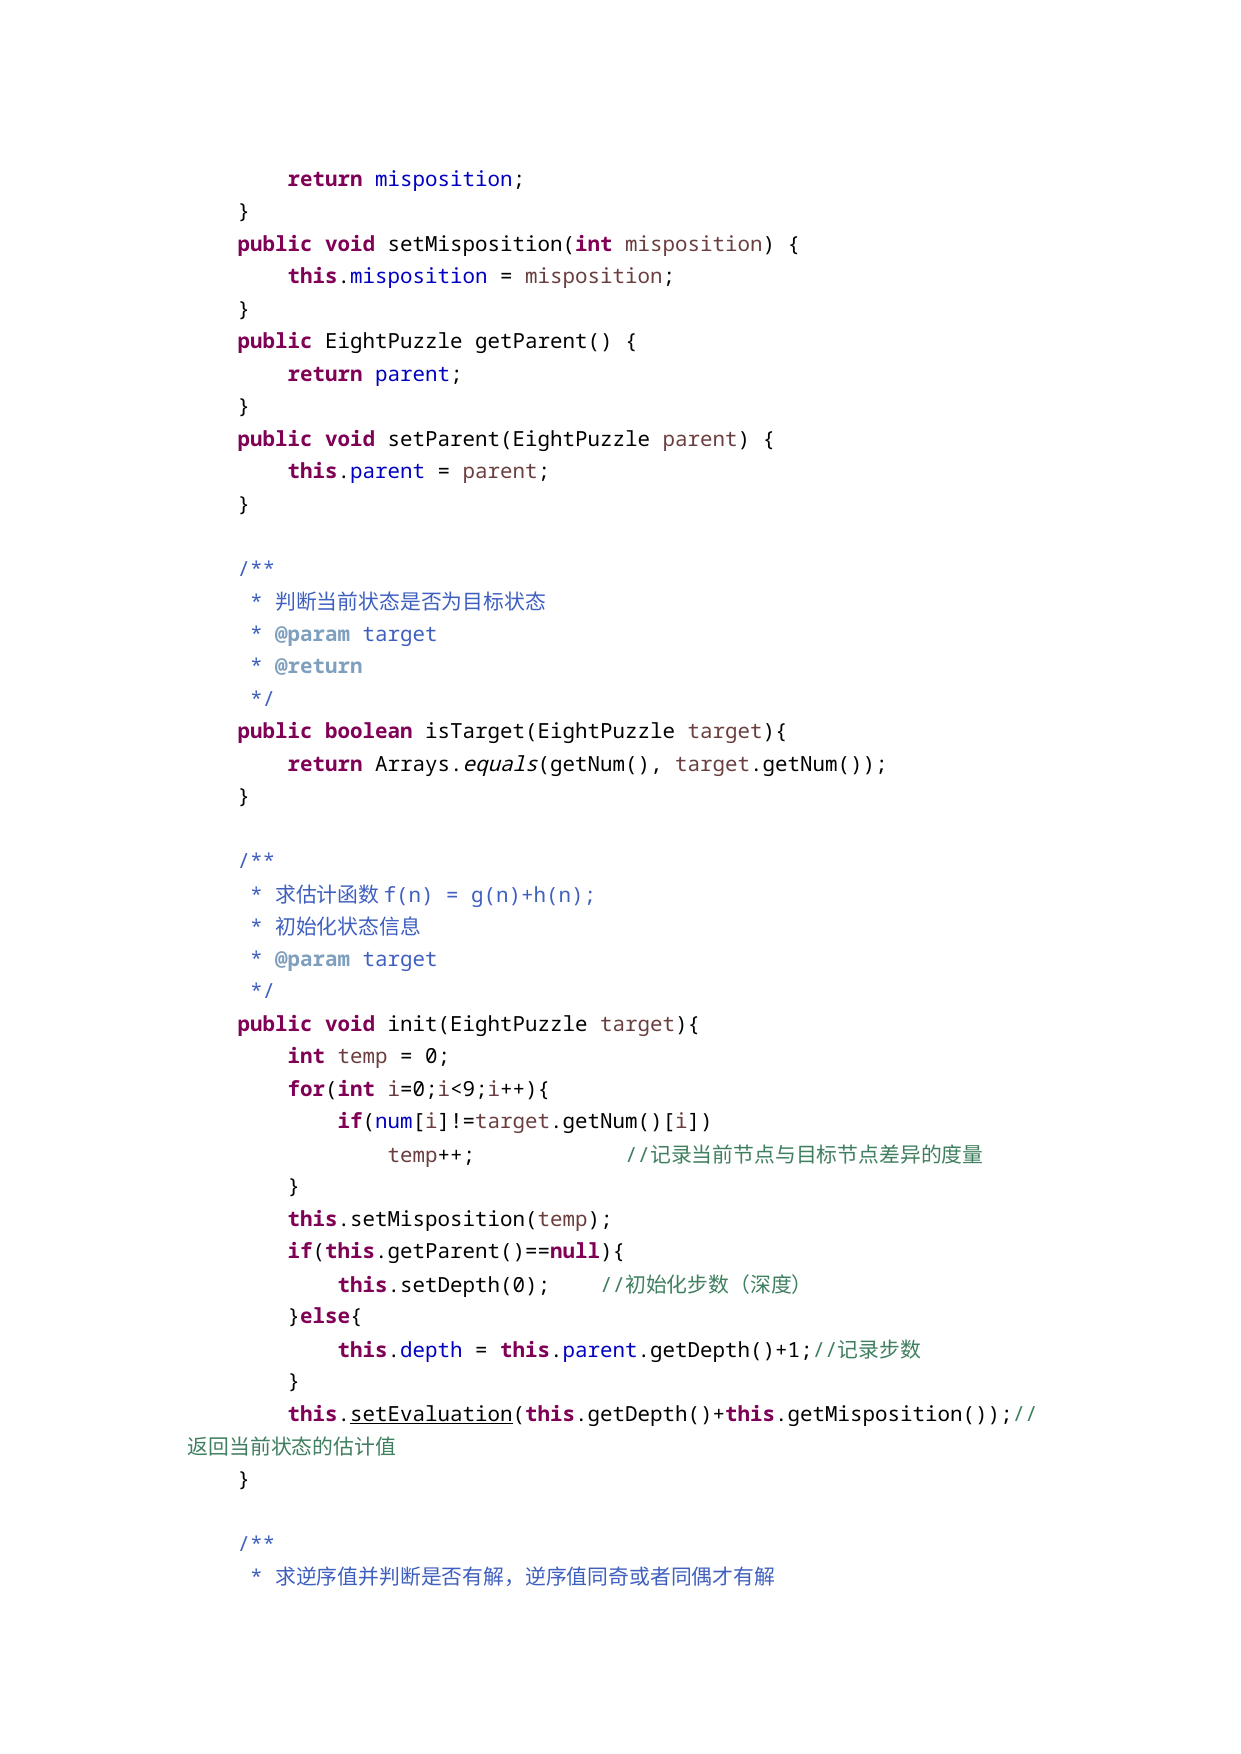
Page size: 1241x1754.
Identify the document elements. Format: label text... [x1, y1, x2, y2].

text if(num[i]!=target.getNum()[i]) [187, 1104, 1053, 1137]
text public boolean isTarget(EightPuzzle target){ [187, 714, 1053, 747]
text /** [187, 1527, 1053, 1559]
text * 求估计函数f(n) = g(n)+h(n); [187, 877, 1053, 909]
text return parent; [187, 357, 1053, 389]
text return misposition; [187, 162, 1053, 194]
text this.parent = parent; [187, 454, 1053, 487]
text * 判断当前状态是否为目标状态 [187, 584, 1053, 617]
text public void setMisposition(int misposition) { [187, 227, 1053, 259]
text public EightPuzzle getParent() { [187, 324, 1053, 357]
text if(this.getParent()==null){ [187, 1234, 1053, 1267]
text /** [187, 552, 1053, 584]
text * 求逆序值并判断是否有解，逆序值同奇或者同偶才有解 [187, 1559, 1053, 1592]
text this.setMisposition(temp); [187, 1202, 1053, 1234]
text * @param target [187, 942, 1053, 974]
text */ [187, 974, 1053, 1007]
text } [187, 1169, 1053, 1202]
text } [187, 1364, 1053, 1397]
text return Arrays.equals(getNum(), target.getNum()); [187, 747, 1053, 779]
text } [187, 779, 1053, 812]
text temp++; //记录当前节点与目标节点差异的度量 [187, 1137, 1053, 1169]
text } [187, 487, 1053, 519]
text public void init(EightPuzzle target){ [187, 1007, 1053, 1039]
text public void setParent(EightPuzzle parent) { [187, 422, 1053, 454]
text this.setEvaluation(this.getDepth()+this.getMisposition());//返回当前状态的估计值 [187, 1397, 1053, 1462]
text * 初始化状态信息 [187, 909, 1053, 942]
text */ [187, 682, 1053, 714]
text this.setDepth(0); //初始化步数（深度） [187, 1267, 1053, 1299]
text this.misposition = misposition; [187, 259, 1053, 292]
text * @param target [187, 617, 1053, 649]
text }else{ [187, 1299, 1053, 1332]
text int temp = 0; [187, 1039, 1053, 1072]
text } [187, 389, 1053, 422]
text } [187, 194, 1053, 227]
text for(int i=0;i<9;i++){ [187, 1072, 1053, 1104]
text /** [187, 844, 1053, 877]
text this.depth = this.parent.getDepth()+1;//记录步数 [187, 1332, 1053, 1364]
text * @return [187, 649, 1053, 682]
text } [187, 1462, 1053, 1494]
text } [187, 292, 1053, 324]
